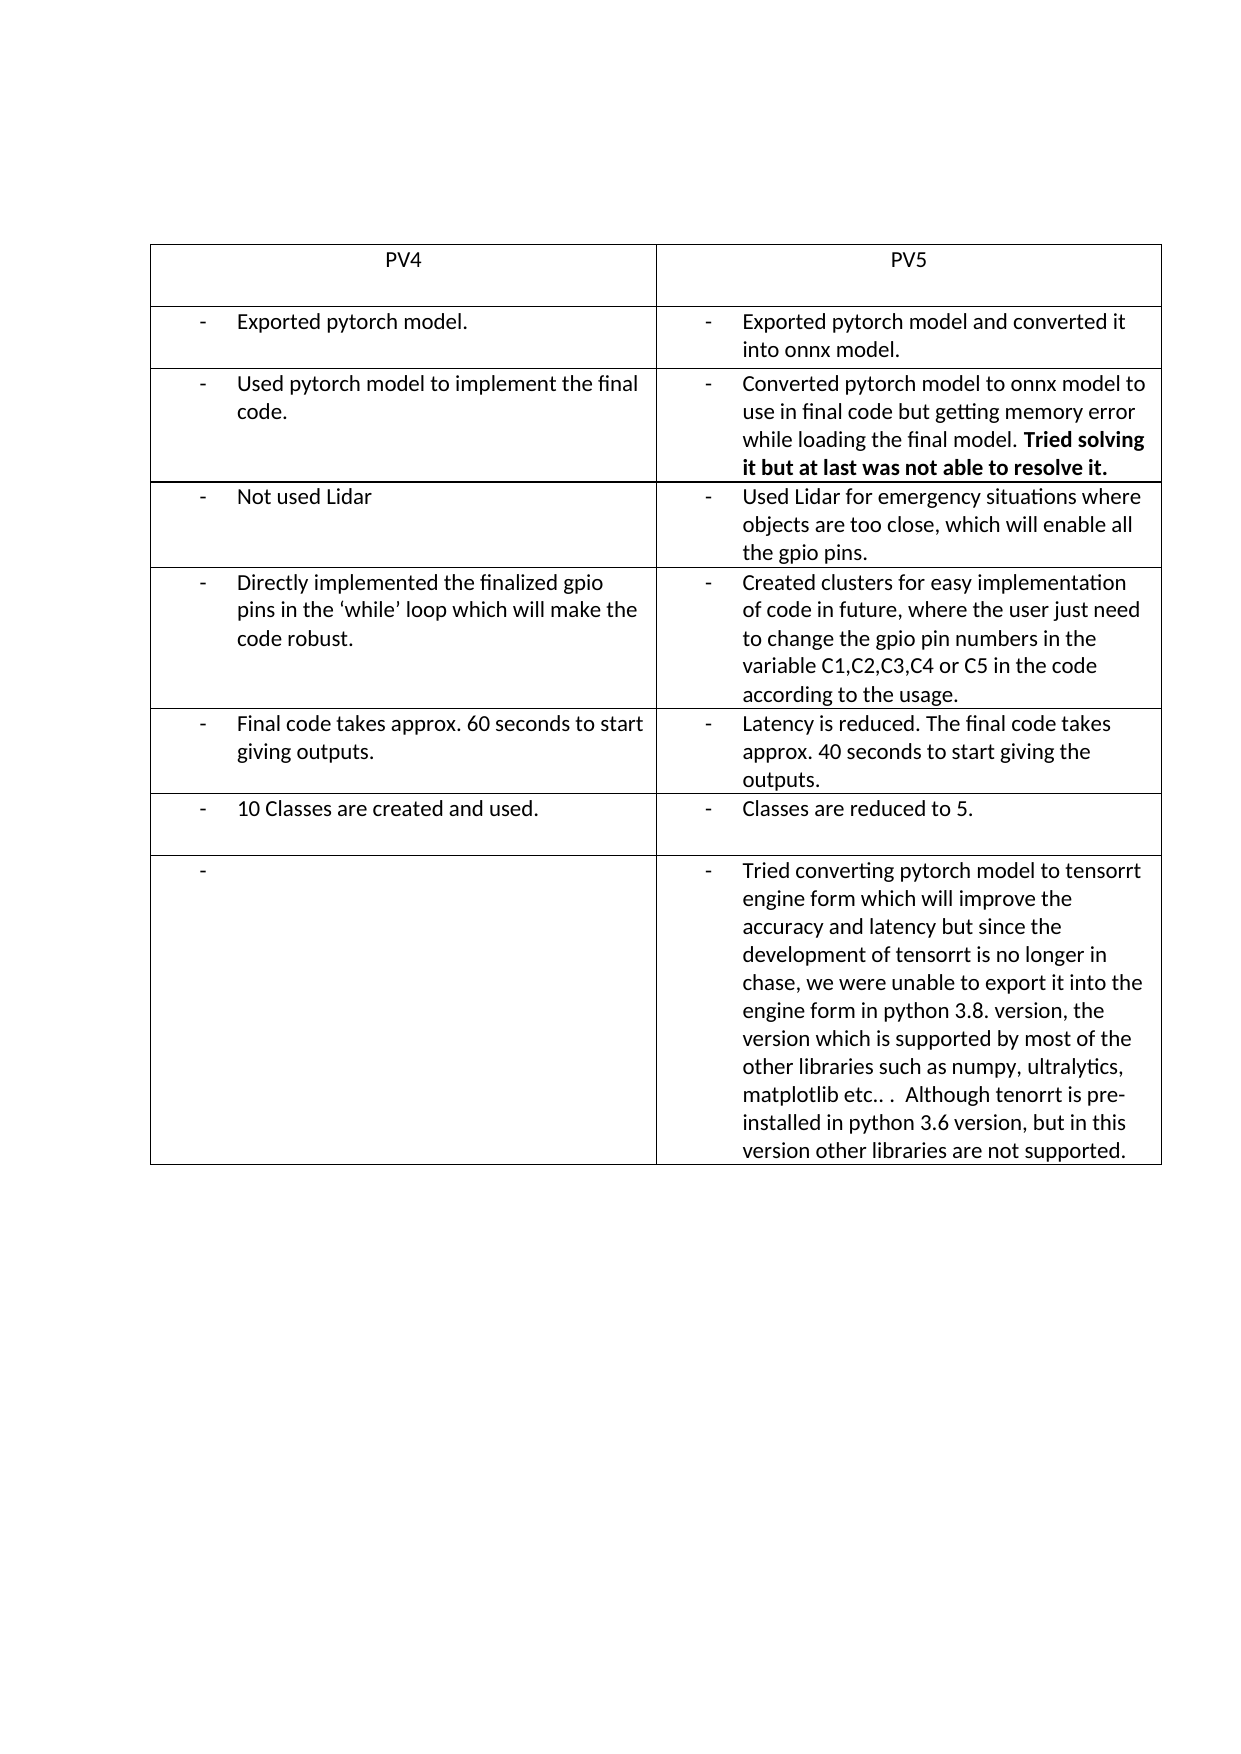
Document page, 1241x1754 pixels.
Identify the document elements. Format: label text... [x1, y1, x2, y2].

table_cell [151, 856, 656, 1164]
table_cell Used pytorch model to implement the final code. [151, 369, 656, 481]
table_cell Not used Lidar [151, 483, 656, 567]
table_cell 10 Classes are created and used. [151, 794, 656, 855]
table_cell Classes are reduced to 5. [657, 794, 1161, 855]
table_cell Created clusters for easy implementation of code in future, where the user just need to change the gpio pin numbers in the variable C1,C2,C3,C4 or C5 in the code according to the usage. [657, 568, 1161, 708]
table_cell Exported pytorch model and converted it into onnx model. [657, 307, 1161, 368]
table_header PV5 [657, 245, 1161, 306]
table_cell Final code takes approx. 60 seconds to start giving outputs. [151, 709, 656, 793]
table_cell Directly implemented the finalized gpio pins in the ‘while’ loop which will make the code robust. [151, 568, 656, 708]
table_cell Used Lidar for emergency situations where objects are too close, which will enable all the gpio pins. [657, 483, 1161, 567]
table_header PV4 [151, 245, 656, 306]
table_cell Exported pytorch model. [151, 307, 656, 368]
table_cell Tried converting pytorch model to tensorrt engine form which will improve the accuracy and latency but since the development of tensorrt is no longer in chase, we were unable to export it into the engine form in python 3.8. version, the version which is supported by most of the other libraries such as numpy, ultralytics, matplotlib etc.. . Although tenorrt is pre-installed in python 3.6 version, but in this version other libraries are not supported. [657, 856, 1161, 1164]
table_cell Converted pytorch model to onnx model to use in final code but getting memory error while loading the final model. Tried solving it but at last was not able to resolve it. [657, 369, 1161, 481]
table_cell Latency is reduced. The final code takes approx. 40 seconds to start giving the outputs. [657, 709, 1161, 793]
